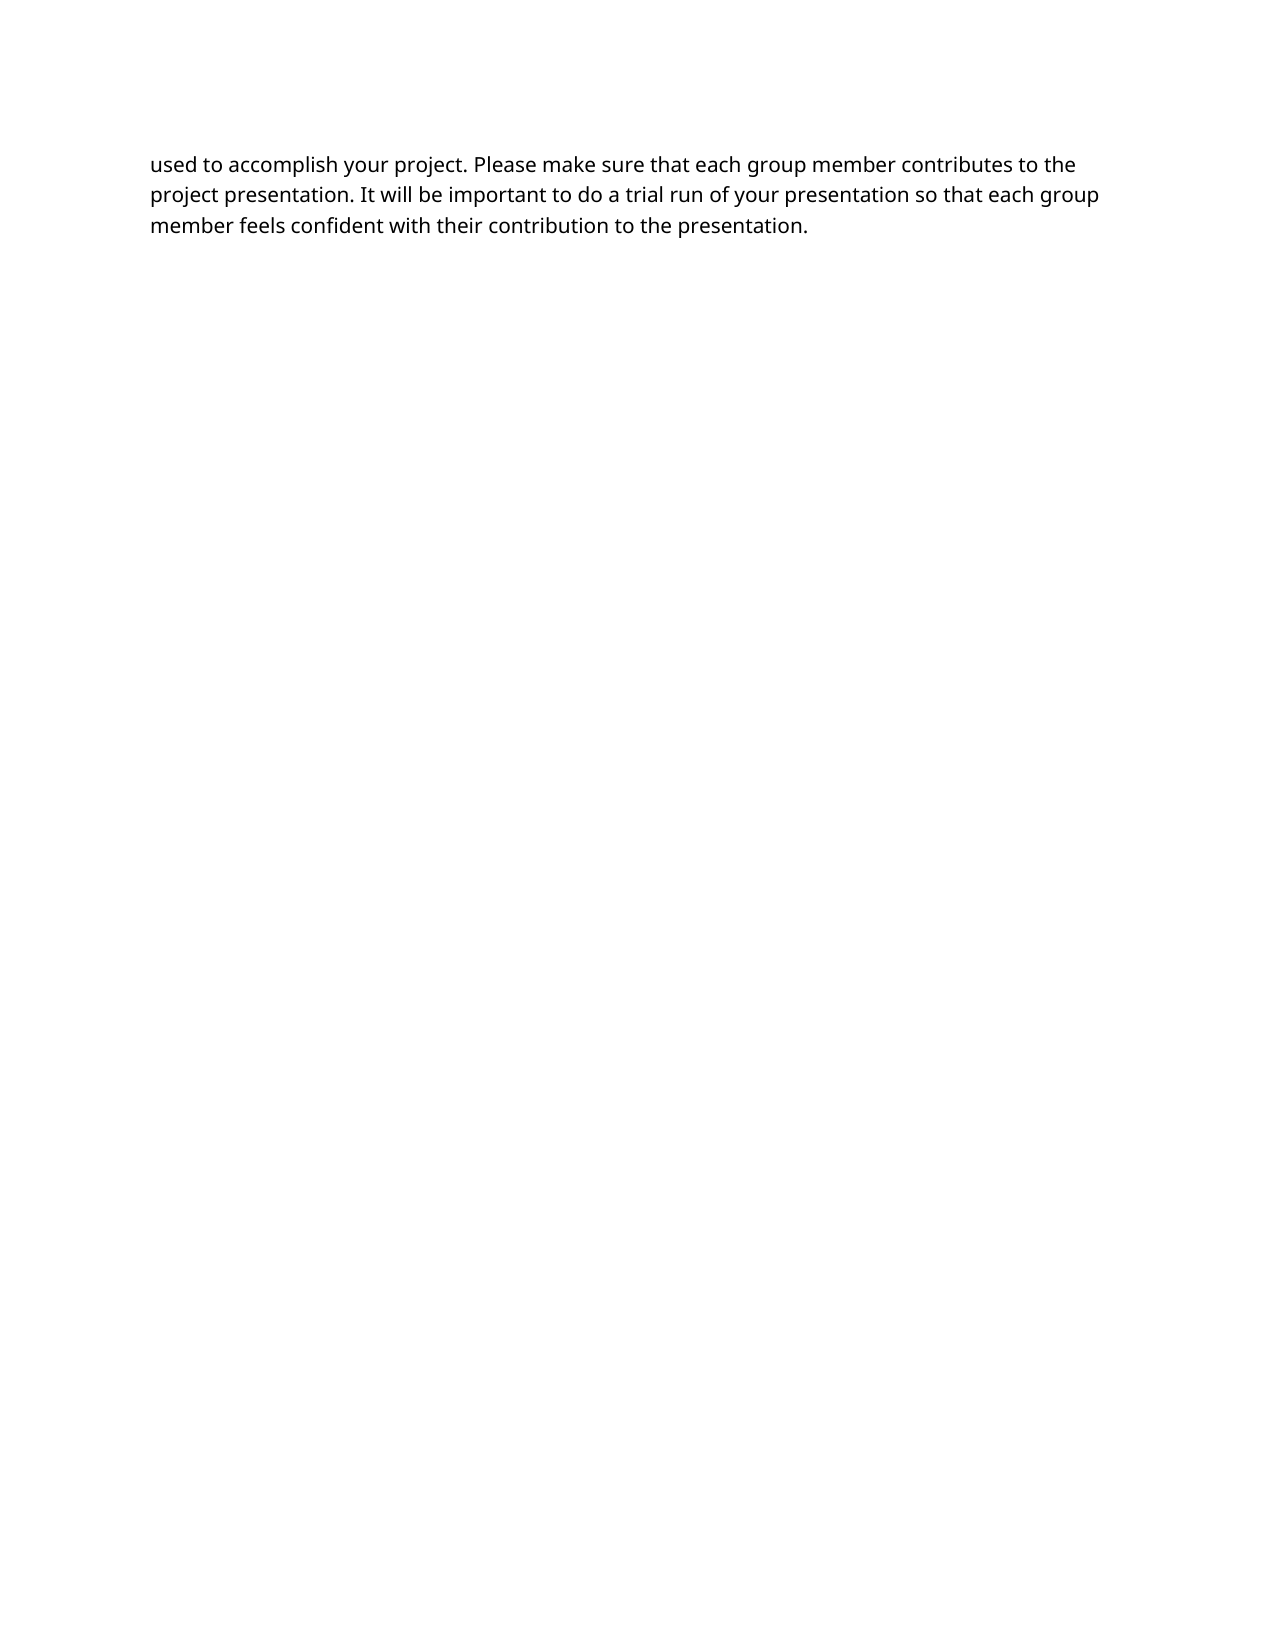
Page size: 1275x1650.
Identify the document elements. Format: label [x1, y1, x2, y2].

text [150, 150, 1125, 240]
